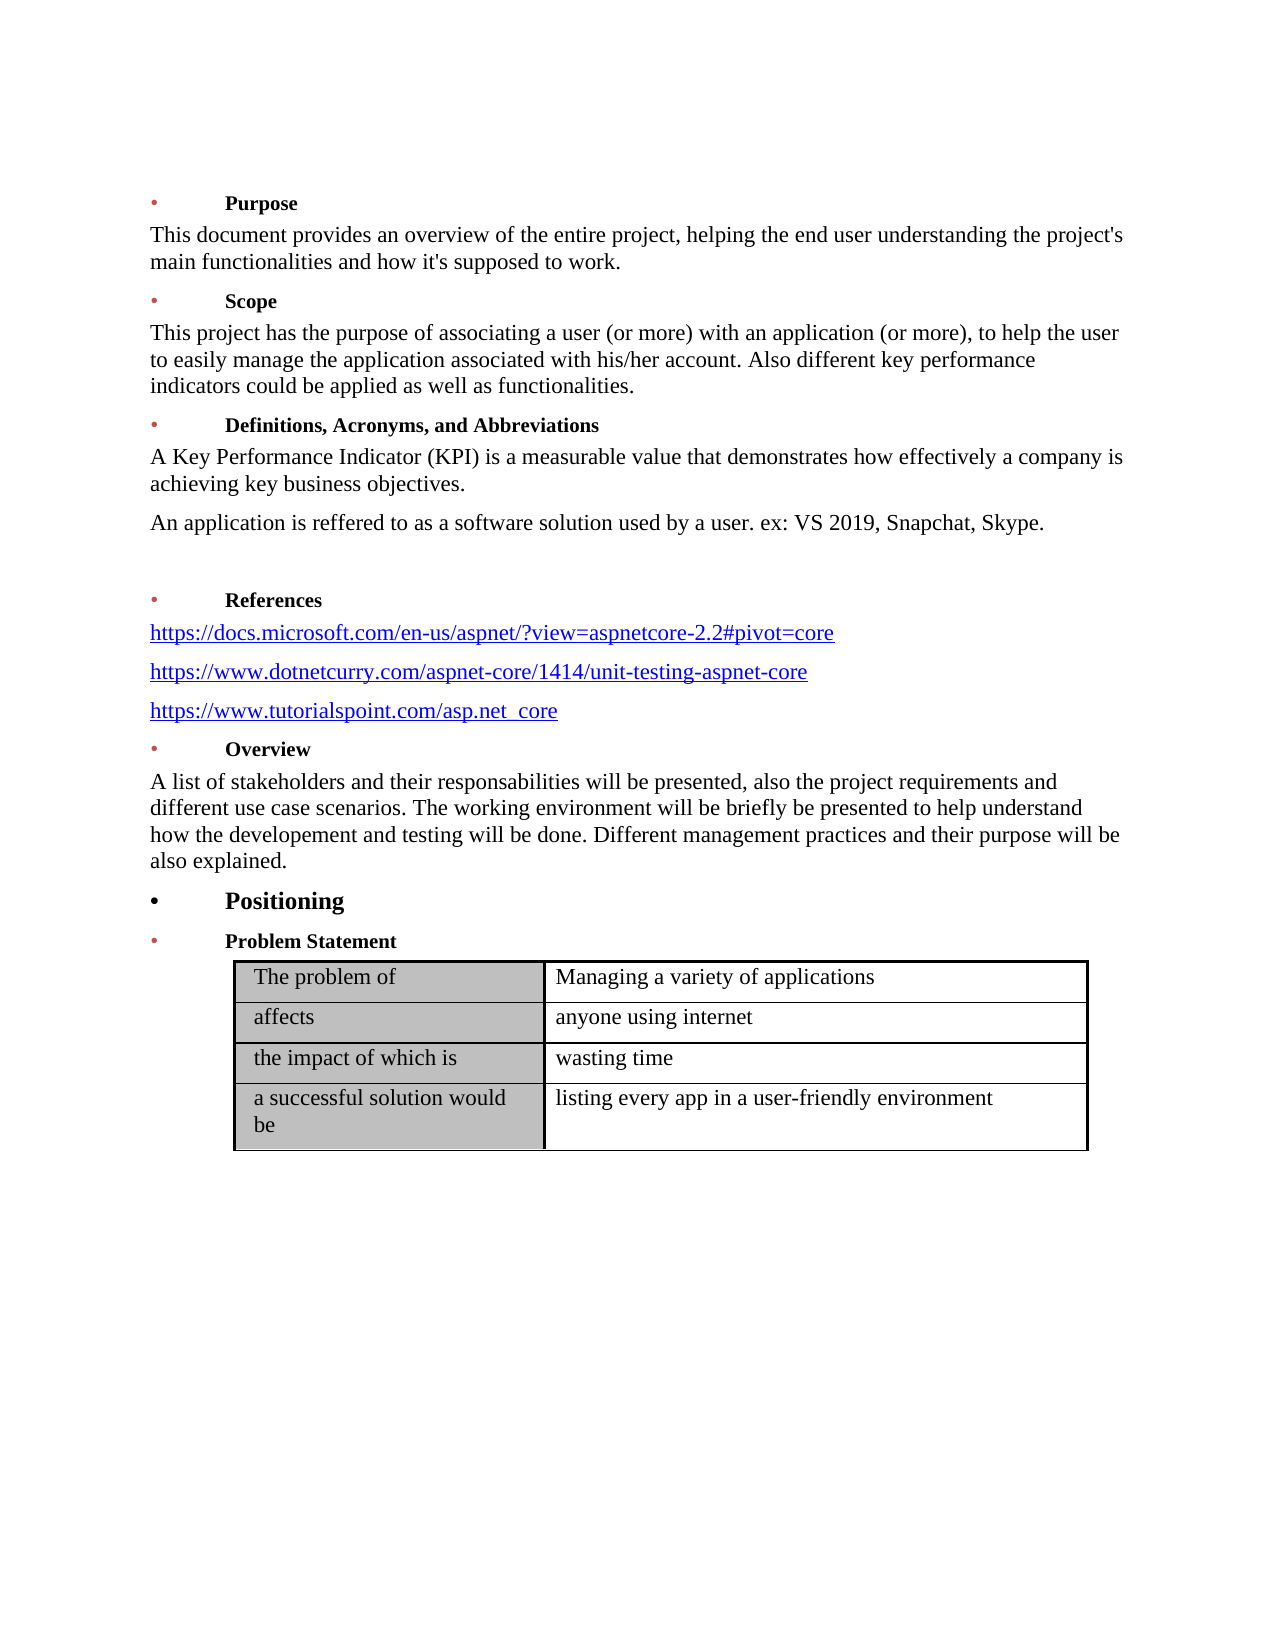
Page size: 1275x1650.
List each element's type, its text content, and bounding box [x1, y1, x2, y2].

text A Key Performance Indicator (KPI) is a measurable value that demonstrates how effectively a company is achieving key business objectives. [150, 443, 1125, 496]
table_header The problem of [236, 963, 543, 1002]
table_cell the impact of which is [236, 1044, 543, 1083]
text https://docs.microsoft.com/en-us/aspnet/?view=aspnetcore-2.2#pivot=core [150, 619, 1125, 645]
list Overview [150, 736, 1125, 762]
text A list of stakeholders and their responsabilities will be presented, also the project requirements and different use case scenarios. The working environment will be briefly be presented to help understand how the developement and testing will be done. Different management practices and their purpose will be also explained. [150, 768, 1125, 873]
table_header Managing a variety of applications [546, 963, 1086, 1002]
list Problem Statement [150, 927, 1125, 954]
text This project has the purpose of associating a user (or more) with an application (or more), to help the user to easily manage the application associated with his/her account. Also different key performance indicators could be applied as well as functionalities. [150, 319, 1125, 398]
table_cell a successful solution would be [236, 1084, 543, 1149]
table_cell anyone using internet [546, 1003, 1086, 1042]
list Scope [150, 287, 1125, 313]
text https://www.dotnetcurry.com/aspnet-core/1414/unit-testing-aspnet-core [150, 658, 1125, 684]
text An application is reffered to as a software solution used by a user. ex: VS 2019, Snapchat, Skype. [150, 509, 1125, 535]
table_cell affects [236, 1003, 543, 1042]
text This document provides an overview of the entire project, helping the end user understanding the project's main functionalities and how it's supposed to work. [150, 221, 1125, 274]
list Purpose [150, 189, 1125, 215]
list References [150, 586, 1125, 613]
list Definitions, Acronyms, and Abbreviations [150, 411, 1125, 437]
table_cell wasting time [546, 1044, 1086, 1083]
text https://www.tutorialspoint.com/asp.net_core [150, 697, 1125, 723]
list Positioning [150, 886, 1125, 915]
table_cell listing every app in a user-friendly environment [546, 1084, 1086, 1149]
